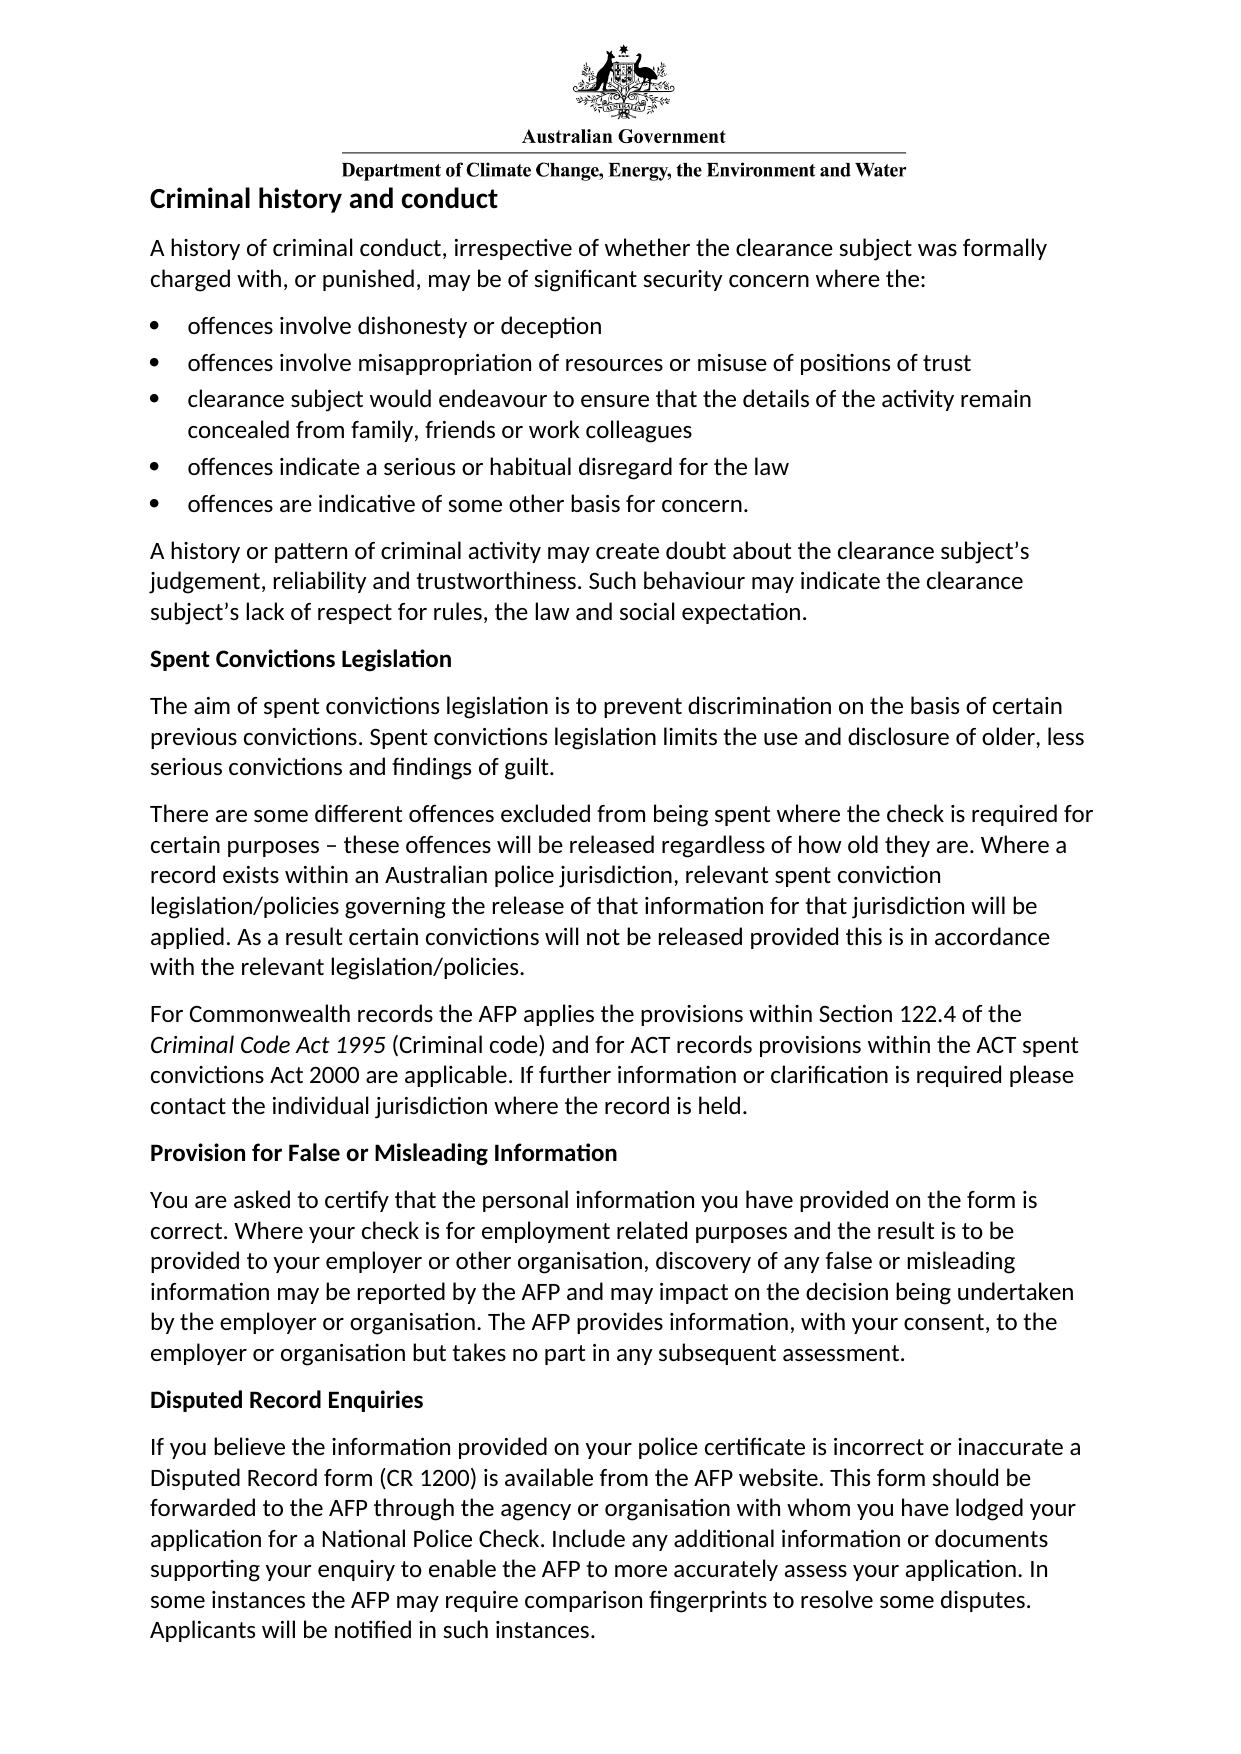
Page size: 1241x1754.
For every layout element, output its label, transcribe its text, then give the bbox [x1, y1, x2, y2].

text If you believe the information provided on your police certificate is incorrect or inaccurate a Disputed Record form (CR 1200) is available from the AFP website. This form should be forwarded to the AFP through the agency or organisation with whom you have lodged your application for a National Police Check. Include any additional information or documents supporting your enquiry to enable the AFP to more accurately assess your application. In some instances the AFP may require comparison fingerprints to resolve some disputes. Applicants will be notified in such instances. [150, 1431, 1098, 1645]
list clearance subject would endeavour to ensure that the details of the activity remain concealed from family, friends or work colleagues [150, 384, 1098, 445]
text You are asked to certify that the personal information you have provided on the form is correct. Where your check is for employment related purposes and the result is to be provided to your employer or other organisation, discovery of any false or misleading information may be reported by the AFP and may impact on the decision being undertaken by the employer or organisation. The AFP provides information, with your consent, to the employer or organisation but takes no part in any subsequent assessment. [150, 1184, 1098, 1367]
list offences involve dishonesty or deception [150, 310, 1098, 341]
text There are some different offences excluded from being spent where the check is required for certain purposes – these offences will be released regardless of how old they are. Where a record exists within an Australian police jurisdiction, relevant spent conviction legislation/policies governing the release of that information for that jurisdiction will be applied. As a result certain convictions will not be released provided this is in accordance with the relevant legislation/policies. [150, 798, 1098, 982]
text For Commonwealth records the AFP applies the provisions within Section 122.4 of the Criminal Code Act 1995 (Criminal code) and for ACT records provisions within the ACT spent convictions Act 2000 are applicable. If further information or clarification is required please contact the individual jurisdiction where the record is held. [150, 998, 1098, 1120]
text Disputed Record Enquiries [150, 1384, 1098, 1414]
text Provision for False or Misleading Information [150, 1137, 1098, 1168]
picture [342, 44, 907, 181]
list offences are indicative of some other basis for concern. [150, 488, 1098, 518]
text The aim of spent convictions legislation is to prevent discrimination on the basis of certain previous convictions. Spent convictions legislation limits the use and disclosure of older, less serious convictions and findings of guilt. [150, 690, 1098, 782]
list offences involve misappropriation of resources or misuse of positions of trust [150, 347, 1098, 377]
text A history of criminal conduct, irrespective of whether the clearance subject was formally charged with, or punished, may be of significant security concern where the: [150, 232, 1098, 293]
text Spent Convictions Legislation [150, 643, 1098, 674]
list offences indicate a serious or habitual disregard for the law [150, 451, 1098, 481]
text A history or pattern of criminal activity may create doubt about the clearance subject’s judgement, reliability and trustworthiness. Such behaviour may indicate the clearance subject’s lack of respect for rules, the law and social expectation. [150, 535, 1098, 626]
subtitle Criminal history and conduct [150, 180, 1098, 216]
